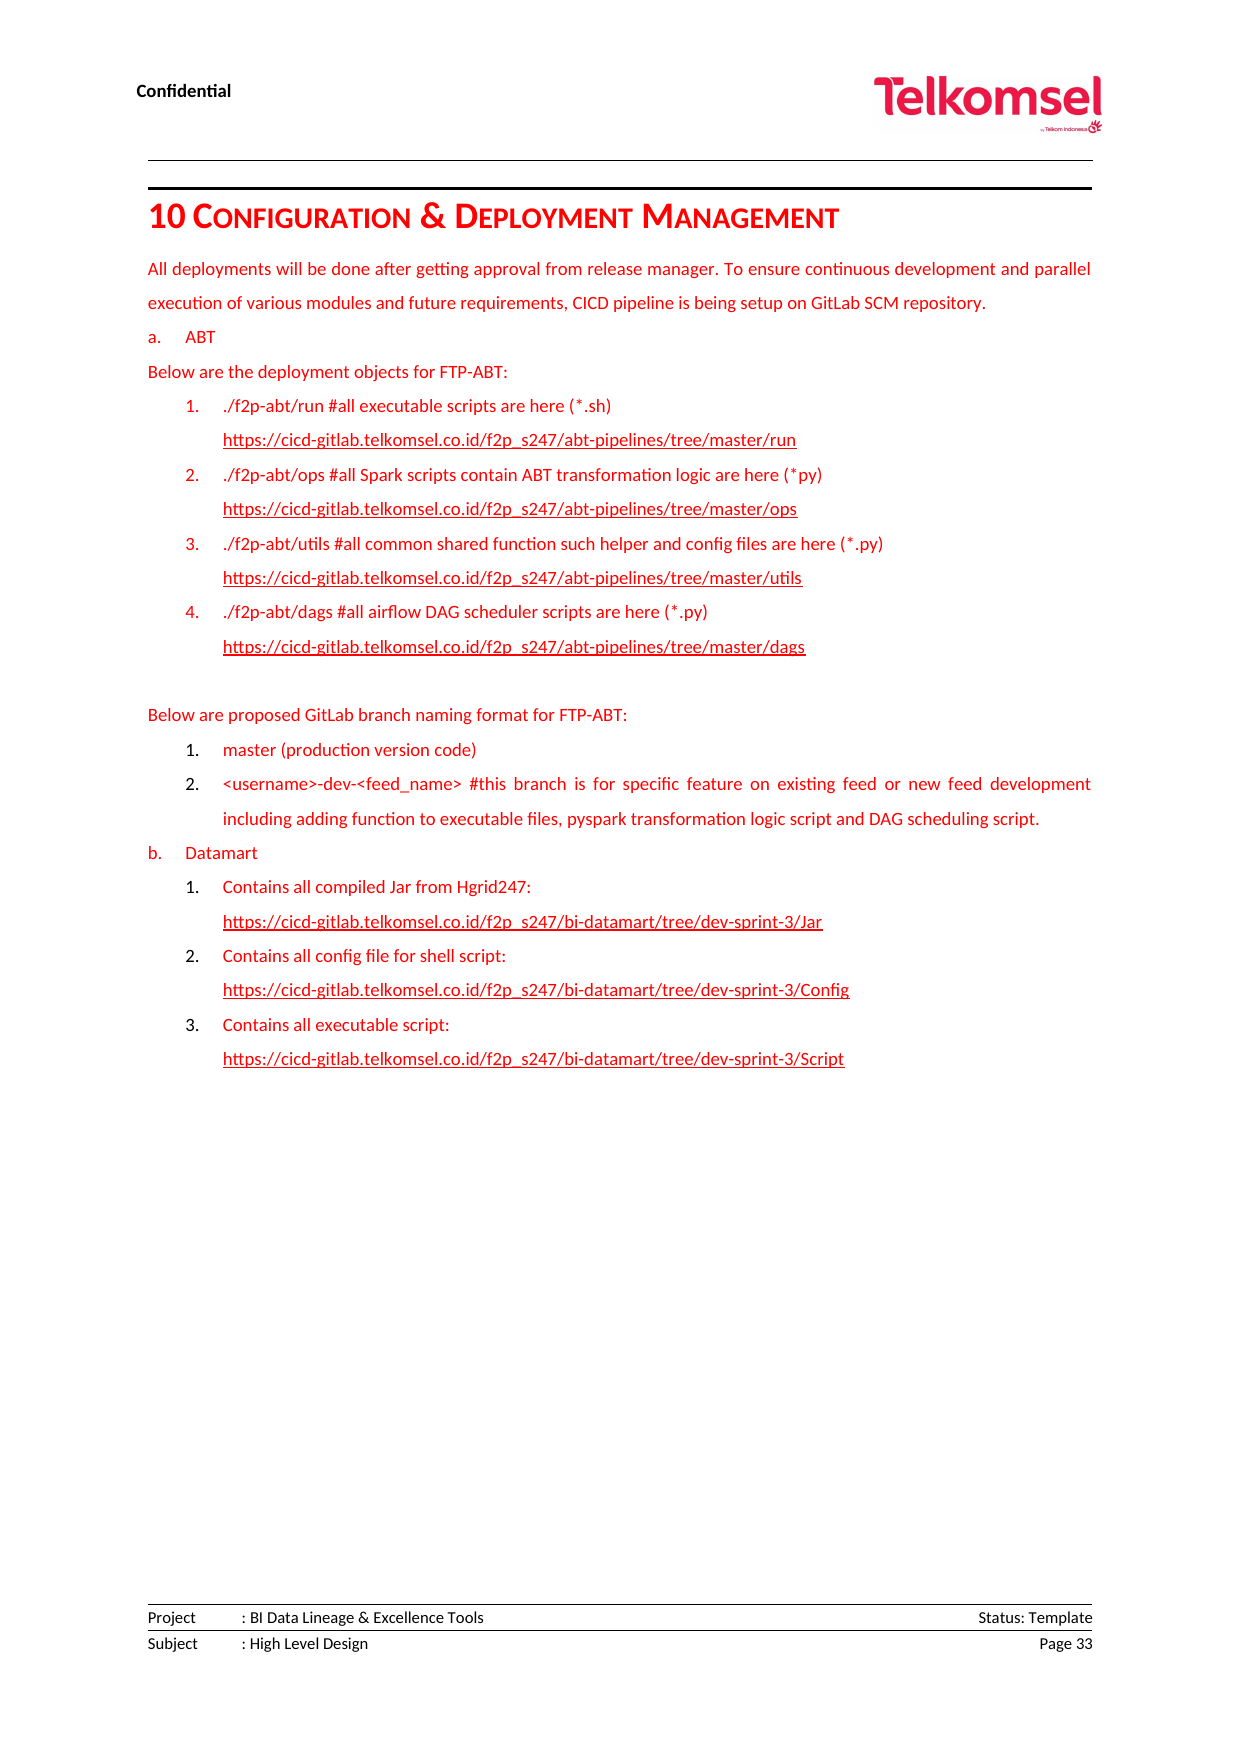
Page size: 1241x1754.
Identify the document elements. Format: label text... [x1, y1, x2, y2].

list https://cicd-gitlab.telkomsel.co.id/f2p_s247/bi-datamart/tree/dev-sprint-3/Jar [223, 910, 1092, 933]
list https://cicd-gitlab.telkomsel.co.id/f2p_s247/bi-datamart/tree/dev-sprint-3/Script [223, 1047, 1092, 1070]
list https://cicd-gitlab.telkomsel.co.id/f2p_s247/bi-datamart/tree/dev-sprint-3/Config [223, 979, 1092, 1002]
list Contains all compiled Jar from Hgrid247: [185, 876, 1092, 898]
subtitle Configuration & Deployment Management [148, 190, 1092, 238]
list ./f2p-abt/utils #all common shared function such helper and config files are here (*.py) [185, 532, 1092, 555]
picture [872, 75, 1104, 134]
list https://cicd-gitlab.telkomsel.co.id/f2p_s247/abt-pipelines/tree/master/ops [223, 497, 1092, 520]
list ./f2p-abt/ops #all Spark scripts contain ABT transformation logic are here (*py) [185, 463, 1092, 486]
list https://cicd-gitlab.telkomsel.co.id/f2p_s247/abt-pipelines/tree/master/utils [223, 566, 1092, 589]
list master (production version code) [185, 738, 1092, 761]
text All deployments will be done after getting approval from release manager. To ensure continuous development and parallel execution of various modules and future requirements, CICD pipeline is being setup on GitLab SCM repository. [148, 257, 1092, 314]
list Contains all config file for shell script: [185, 944, 1092, 967]
list <username>-dev-<feed_name> #this branch is for specific feature on existing feed or new feed development including adding function to executable files, pyspark transformation logic script and DAG scheduling script. [185, 772, 1092, 830]
list https://cicd-gitlab.telkomsel.co.id/f2p_s247/abt-pipelines/tree/master/dags [223, 635, 1092, 658]
list https://cicd-gitlab.telkomsel.co.id/f2p_s247/abt-pipelines/tree/master/run [223, 429, 1092, 452]
text Below are proposed GitLab branch naming format for FTP-ABT: [148, 704, 1092, 727]
list Datamart [148, 841, 1092, 864]
list ./f2p-abt/dags #all airflow DAG scheduler scripts are here (*.py) [185, 601, 1092, 623]
list ./f2p-abt/run #all executable scripts are here (*.sh) [185, 394, 1092, 417]
list Contains all executable script: [185, 1013, 1092, 1036]
list ABT [148, 326, 1092, 348]
text Below are the deployment objects for FTP-ABT: [148, 360, 1092, 383]
